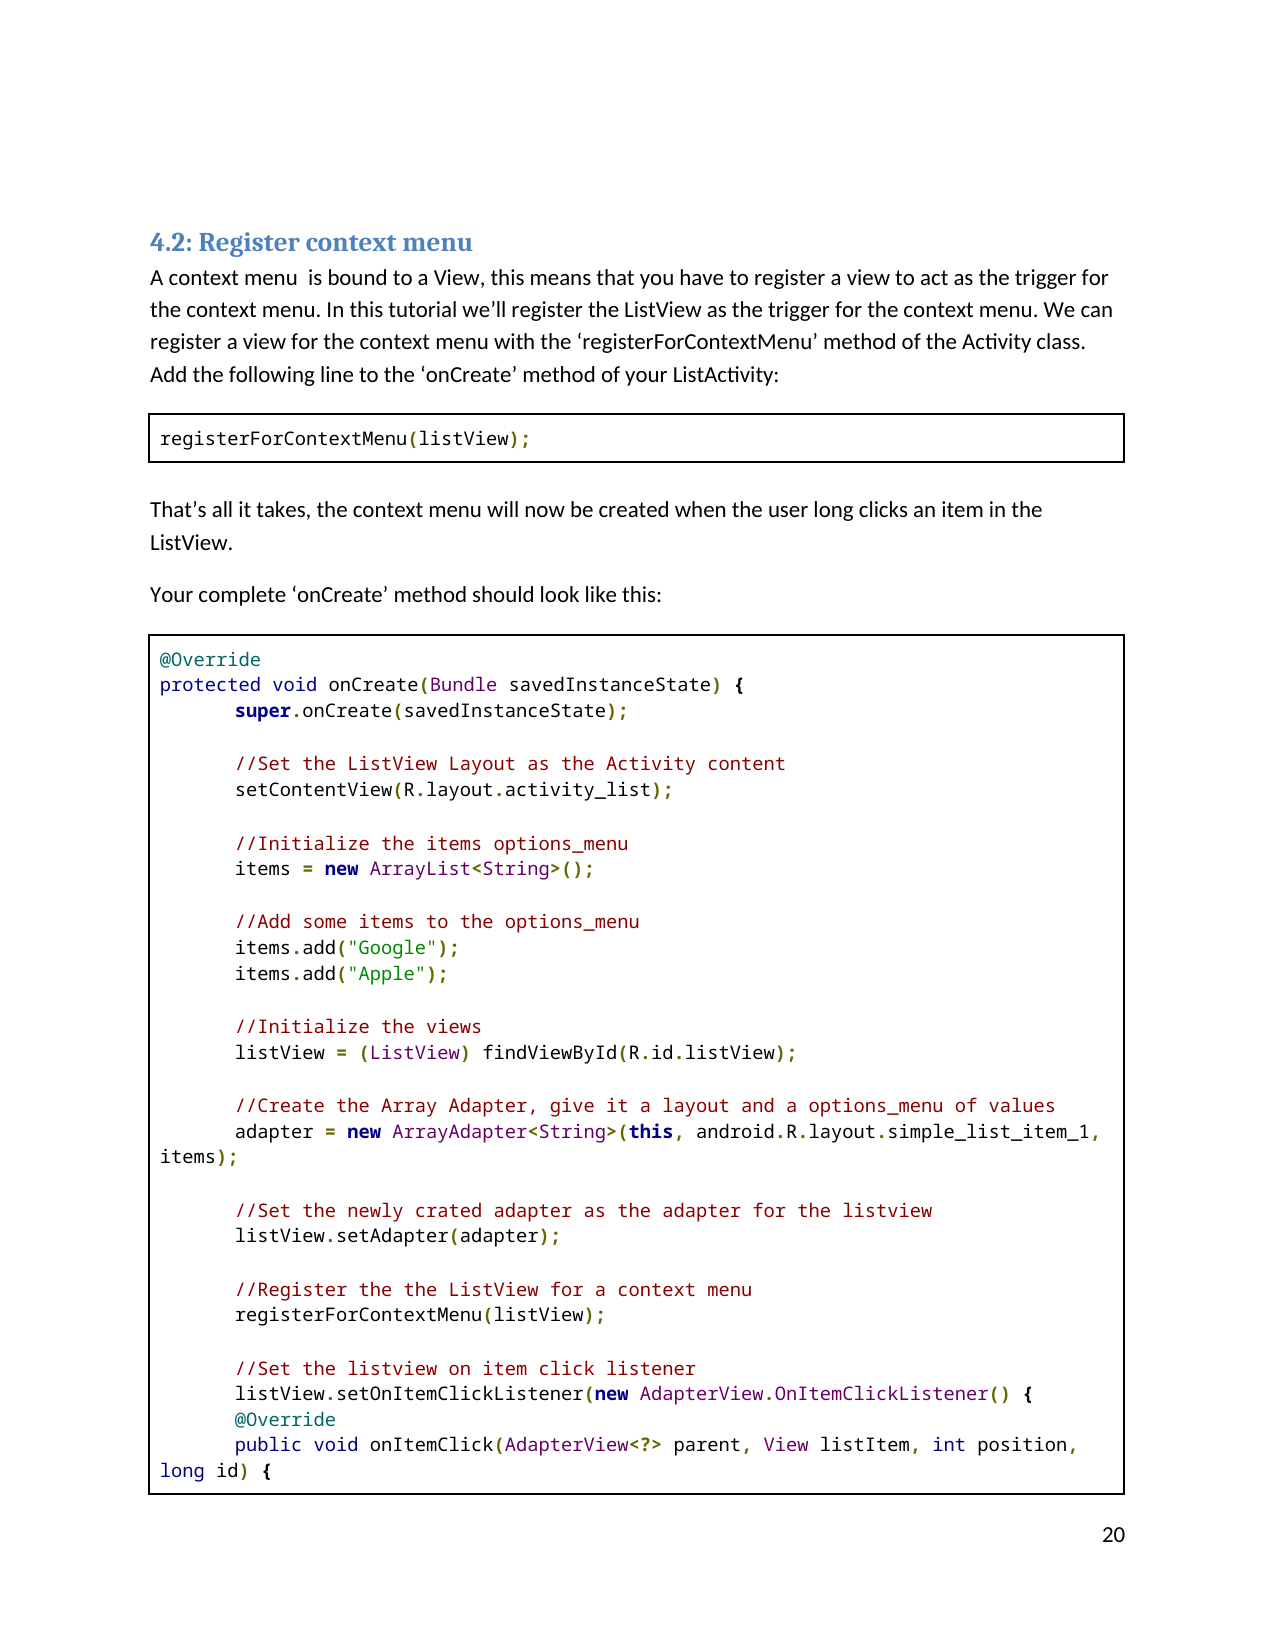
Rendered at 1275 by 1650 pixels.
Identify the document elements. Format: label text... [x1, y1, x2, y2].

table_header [150, 636, 1123, 1493]
text Your complete ‘onCreate’ method should look like this: [150, 581, 1125, 609]
subtitle 4.2: Register context menu [150, 227, 1125, 258]
table_header registerForContextMenu(listView); [150, 415, 1123, 461]
text That’s all it takes, the context menu will now be created when the user long clicks an item in the ListView. [150, 463, 1125, 556]
text A context menu is bound to a View, this means that you have to register a view to act as the trigger for the context menu. In this tutorial we’ll register the ListView as the trigger for the context menu. We can register a view for the context menu with the ‘registerForContextMenu’ method of the Activity class. Add the following line to the ‘onCreate’ method of your ListActivity: [150, 263, 1125, 388]
